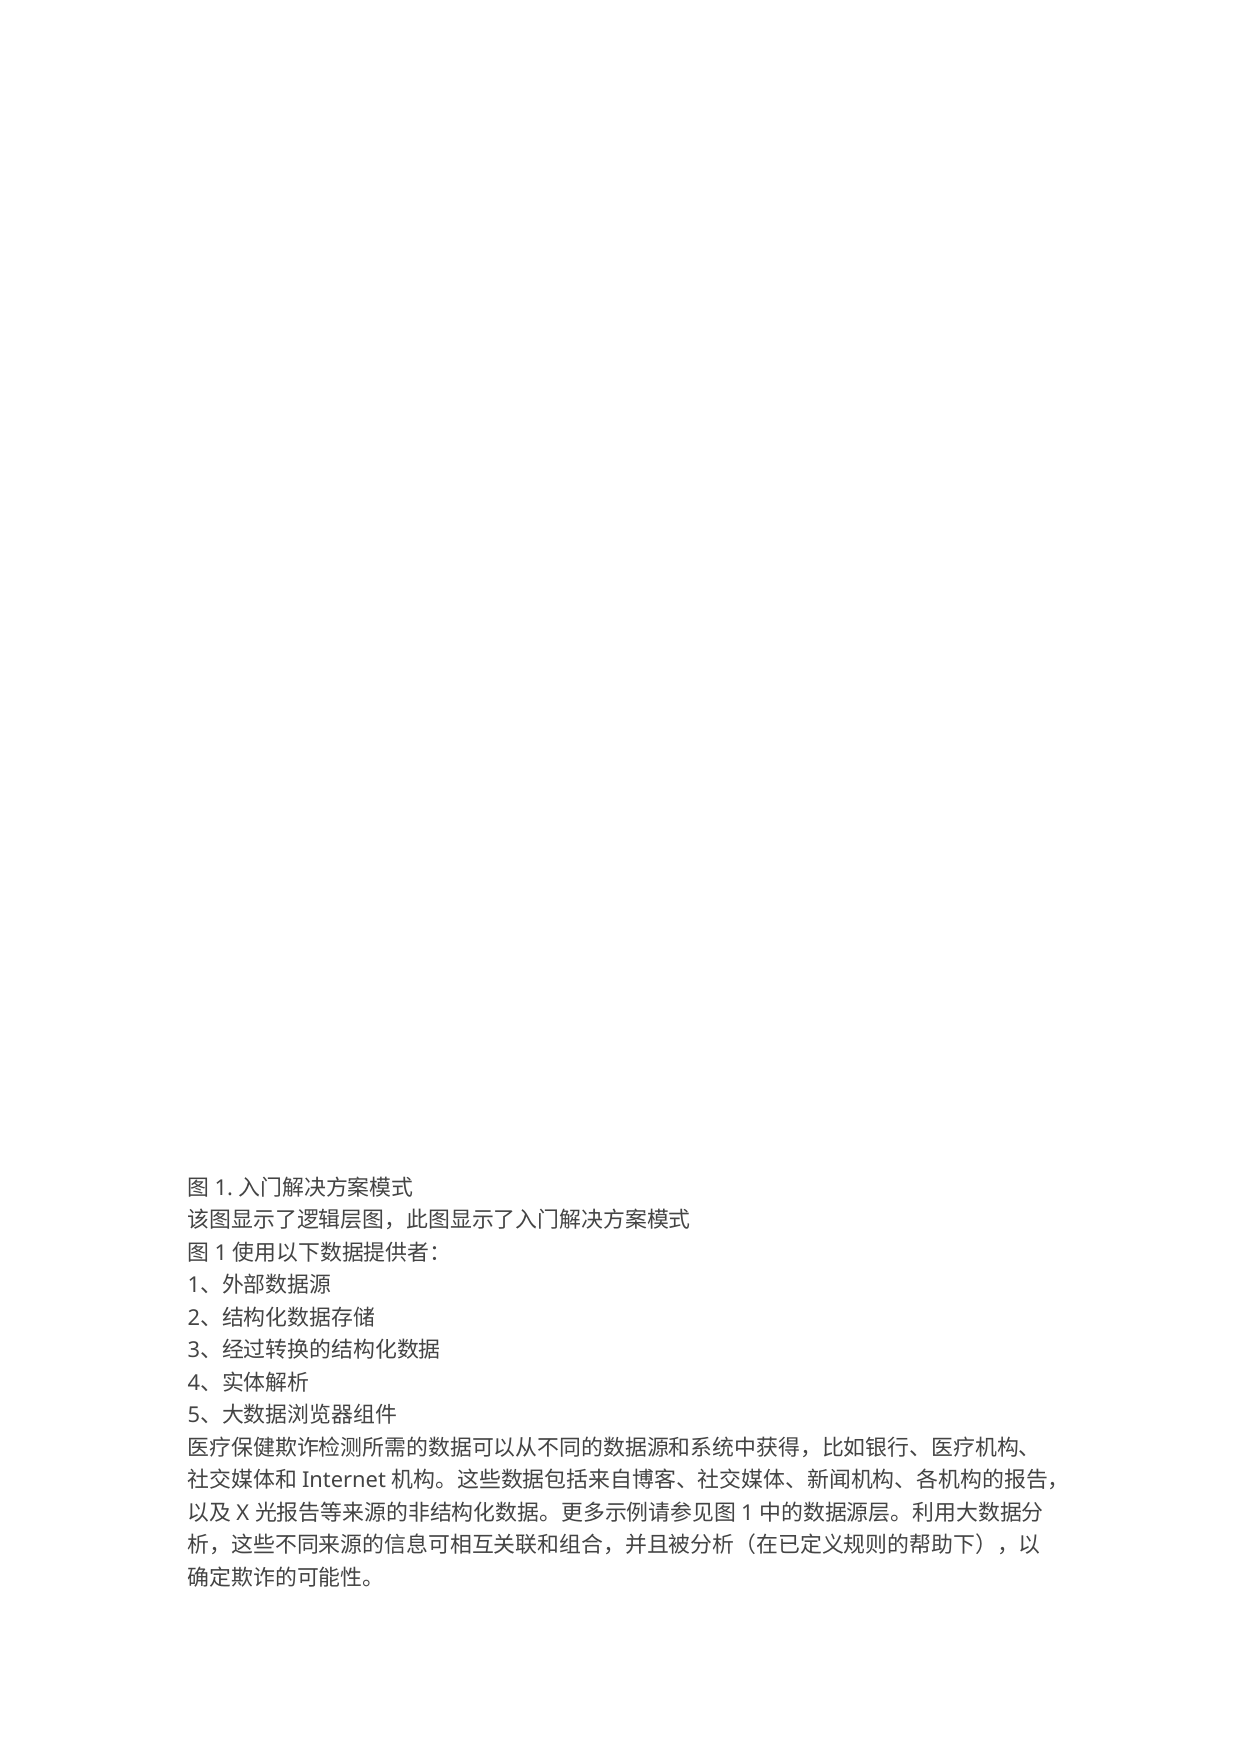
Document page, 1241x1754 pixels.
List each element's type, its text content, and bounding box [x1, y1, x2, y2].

text 该图显示了逻辑层图，此图显示了入门解决方案模式 [187, 1202, 1053, 1234]
text 2、结构化数据存储 [187, 1299, 1053, 1332]
text 图 1. 入门解决方案模式 [187, 1169, 1053, 1202]
text 1、外部数据源 [187, 1267, 1053, 1299]
text 3、经过转换的结构化数据 [187, 1332, 1053, 1364]
text 图 1 使用以下数据提供者： [187, 1234, 1053, 1267]
text 4、实体解析 [187, 1364, 1053, 1397]
text 医疗保健欺诈检测所需的数据可以从不同的数据源和系统中获得，比如银行、医疗机构、社交媒体和 Internet 机构。这些数据包括来自博客、社交媒体、新闻机构、各机构的报告，以及 X 光报告等来源的非结构化数据。更多示例请参见图 1 中的数据源层。利用大数据分析，这些不同来源的信息可相互关联和组合，并且被分析（在已定义规则的帮助下），以确定欺诈的可能性。 [187, 1429, 1053, 1592]
text 5、大数据浏览器组件 [187, 1397, 1053, 1429]
